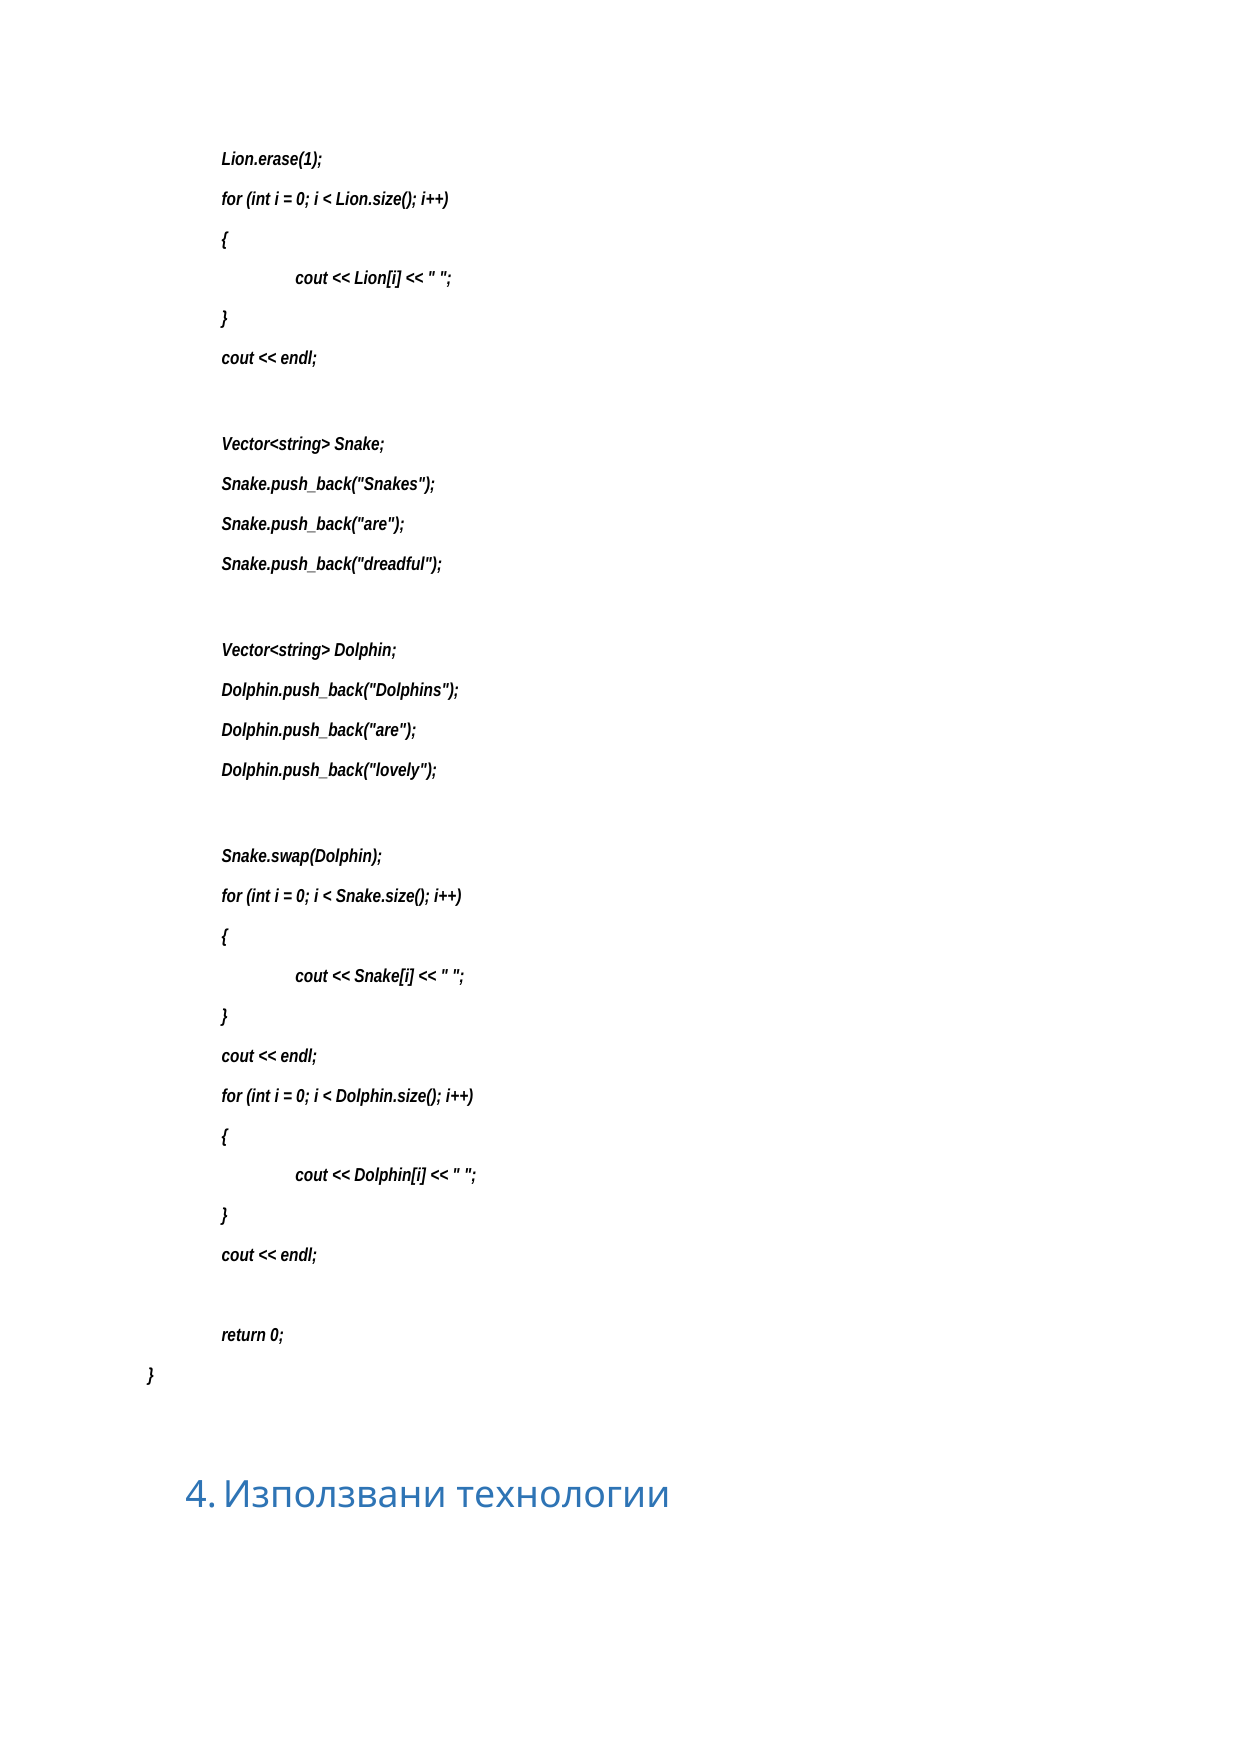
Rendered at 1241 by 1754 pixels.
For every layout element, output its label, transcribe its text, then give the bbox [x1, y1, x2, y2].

text { [148, 1124, 1093, 1146]
text } [148, 1364, 1093, 1385]
text Snake.push_back("Snakes"); [148, 473, 1093, 495]
text Dolphin.push_back("are"); [148, 719, 1093, 741]
text { [148, 925, 1093, 947]
text Vector<string> Dolphin; [148, 639, 1093, 661]
text } [148, 1204, 1093, 1226]
text for (int i = 0; i < Snake.size(); i++) [148, 885, 1093, 907]
text for (int i = 0; i < Dolphin.size(); i++) [148, 1084, 1093, 1106]
text { [148, 227, 1093, 249]
text Snake.push_back("are"); [148, 513, 1093, 535]
text for (int i = 0; i < Lion.size(); i++) [148, 187, 1093, 209]
text cout << endl; [148, 1045, 1093, 1066]
text Dolphin.push_back("Dolphins"); [148, 679, 1093, 701]
text cout << Snake[i] << " "; [148, 965, 1093, 986]
text Snake.swap(Dolphin); [148, 845, 1093, 867]
text } [148, 307, 1093, 329]
text cout << Dolphin[i] << " "; [148, 1164, 1093, 1186]
text } [148, 1005, 1093, 1026]
text Snake.push_back("dreadful"); [148, 553, 1093, 574]
text cout << endl; [148, 347, 1093, 369]
text Vector<string> Snake; [148, 433, 1093, 455]
subtitle Използвани технологии [185, 1467, 1093, 1518]
text return 0; [148, 1324, 1093, 1346]
text Dolphin.push_back("lovely"); [148, 759, 1093, 781]
text cout << Lion[i] << " "; [148, 267, 1093, 289]
text cout << endl; [148, 1244, 1093, 1266]
text Lion.erase(1); [148, 148, 1093, 169]
